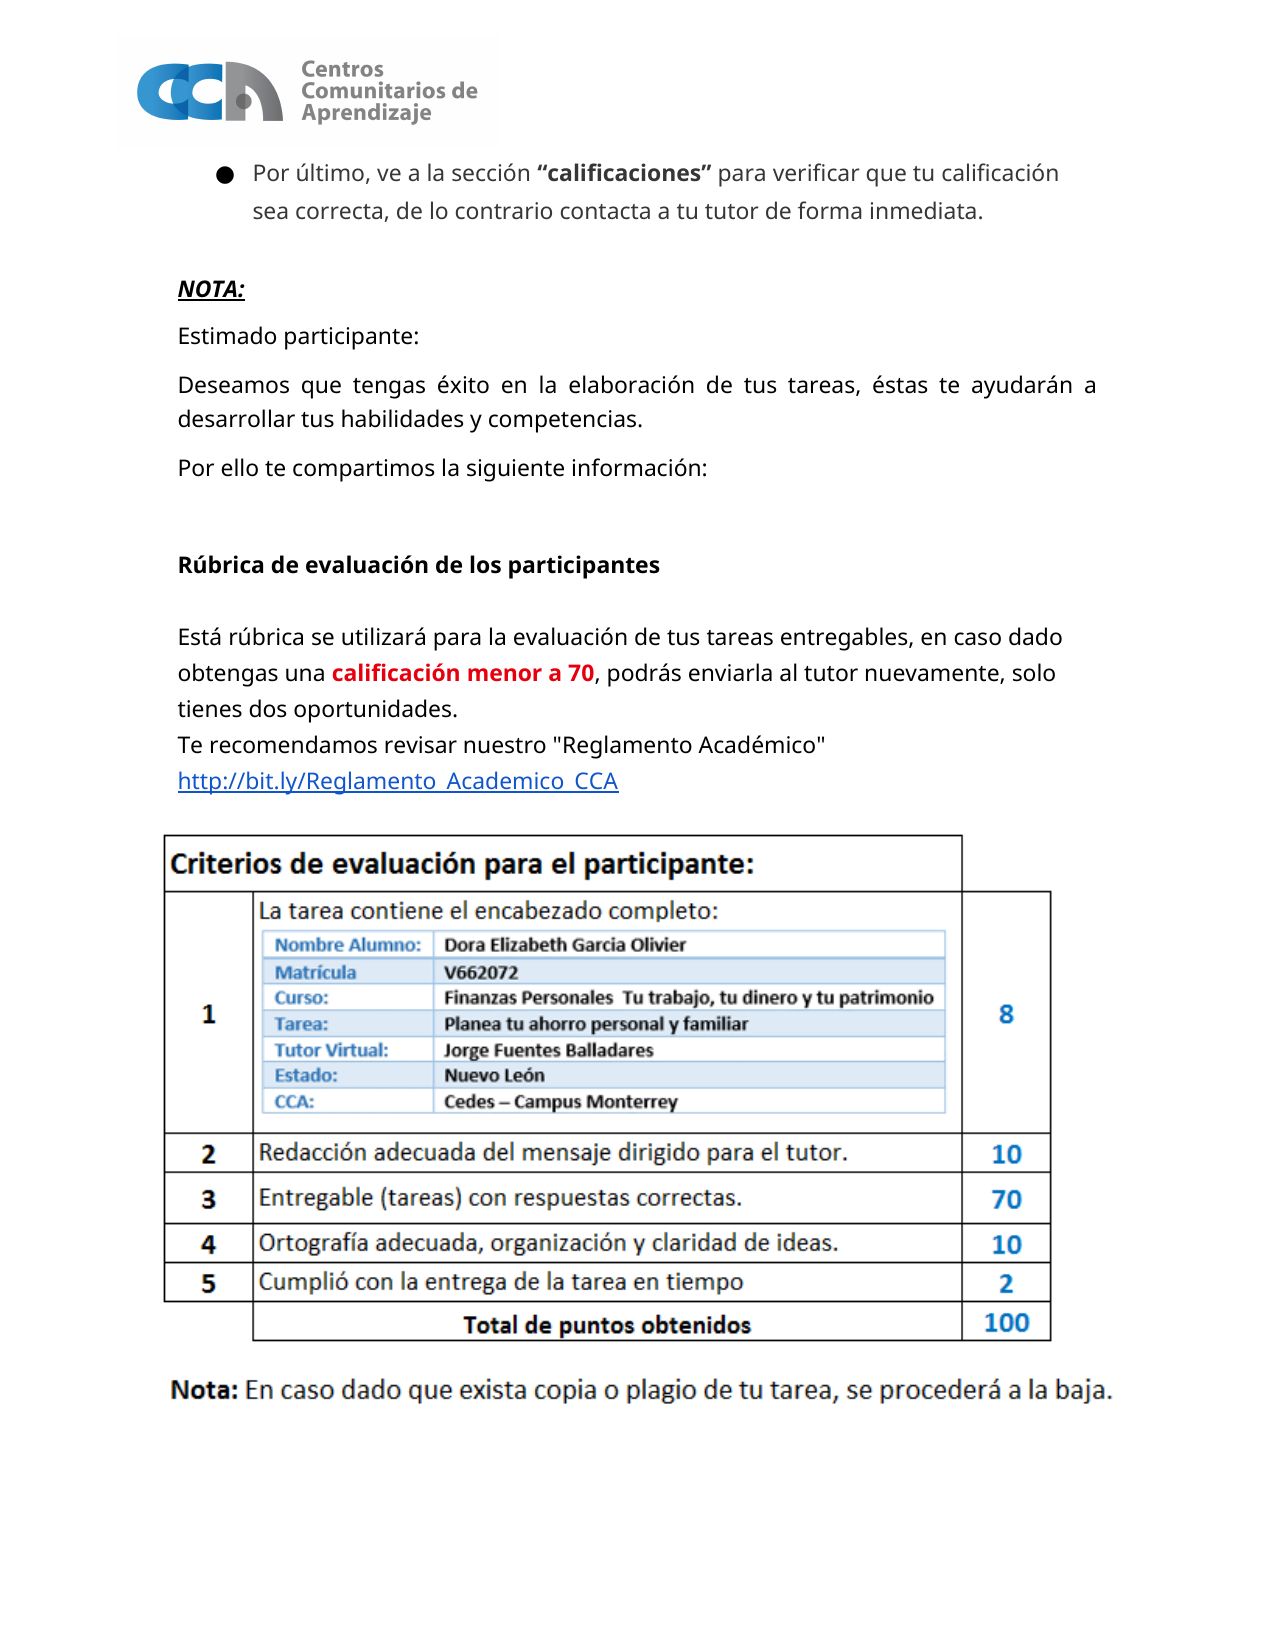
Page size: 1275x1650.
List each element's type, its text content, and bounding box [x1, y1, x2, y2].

picture [117, 35, 500, 149]
text Rúbrica de evaluación de los participantes [177, 549, 1098, 580]
list Por último, ve a la sección “calificaciones” para verificar que tu calificación sea correcta, de lo contrario contacta a tu tutor de forma inmediata. [215, 148, 1098, 226]
text Está rúbrica se utilizará para la evaluación de tus tareas entregables, en caso dado obtengas una calificación menor a 70, podrás enviarla al tutor nuevamente, solo tienes dos oportunidades. [177, 621, 1098, 724]
text Deseamos que tengas éxito en la elaboración de tus tareas, éstas te ayudarán a desarrollar tus habilidades y competencias. [177, 369, 1098, 434]
text Te recomendamos revisar nuestro "Reglamento Académico" http://bit.ly/Reglamento_Academico_CCA [177, 729, 1098, 796]
text Estimado participante: [177, 319, 1098, 351]
text Por ello te compartimos la siguiente información: [177, 452, 1098, 483]
picture [150, 821, 1131, 1421]
text NOTA: [177, 273, 1098, 304]
